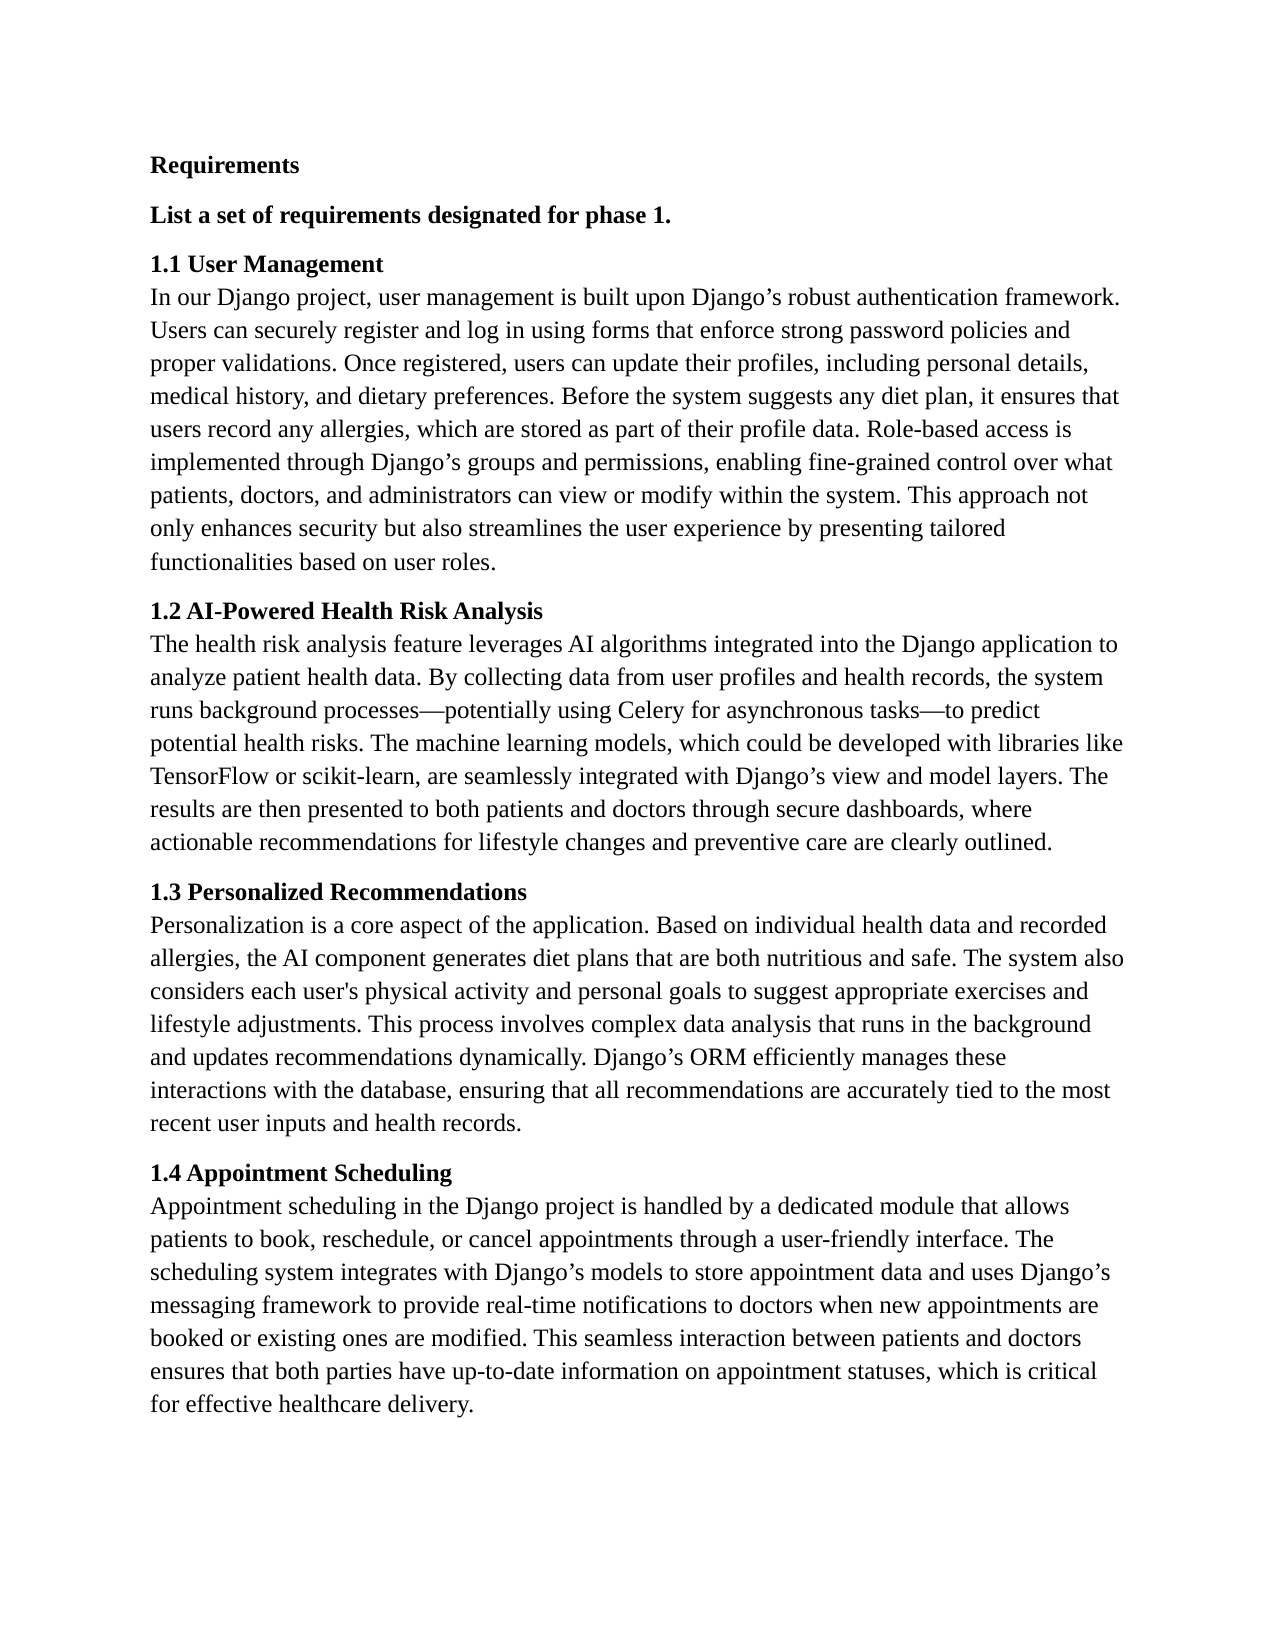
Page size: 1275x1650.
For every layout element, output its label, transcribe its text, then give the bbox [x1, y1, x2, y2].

text List a set of requirements designated for phase 1. [150, 200, 1125, 228]
text 1.4 Appointment Scheduling Appointment scheduling in the Django project is handled by a dedicated module that allows patients to book, reschedule, or cancel appointments through a user-friendly interface. The scheduling system integrates with Django’s models to store appointment data and uses Django’s messaging framework to provide real-time notifications to doctors when new appointments are booked or existing ones are modified. This seamless interaction between patients and doctors ensures that both parties have up-to-date information on appointment statuses, which is critical for effective healthcare delivery. [150, 1158, 1125, 1418]
text 1.1 User Management In our Django project, user management is built upon Django’s robust authentication framework. Users can securely register and log in using forms that enforce strong password policies and proper validations. Once registered, users can update their profiles, including personal details, medical history, and dietary preferences. Before the system suggests any diet plan, it ensures that users record any allergies, which are stored as part of their profile data. Role-based access is implemented through Django’s groups and permissions, enabling fine-grained control over what patients, doctors, and administrators can view or modify within the system. This approach not only enhances security but also streamlines the user experience by presenting tailored functionalities based on user roles. [150, 249, 1125, 575]
text 1.3 Personalized Recommendations Personalization is a core aspect of the application. Based on individual health data and recorded allergies, the AI component generates diet plans that are both nutritious and safe. The system also considers each user's physical activity and personal goals to suggest appropriate exercises and lifestyle adjustments. This process involves complex data analysis that runs in the background and updates recommendations dynamically. Django’s ORM efficiently manages these interactions with the database, ensuring that all recommendations are accurately tied to the most recent user inputs and health records. [150, 877, 1125, 1137]
text 1.2 AI-Powered Health Risk Analysis The health risk analysis feature leverages AI algorithms integrated into the Django application to analyze patient health data. By collecting data from user profiles and health records, the system runs background processes—potentially using Celery for asynchronous tasks—to predict potential health risks. The machine learning models, which could be developed with libraries like TensorFlow or scikit-learn, are seamlessly integrated with Django’s view and model layers. The results are then presented to both patients and doctors through secure dashboards, where actionable recommendations for lifestyle changes and preventive care are clearly outlined. [150, 596, 1125, 856]
text Requirements [150, 150, 1125, 179]
